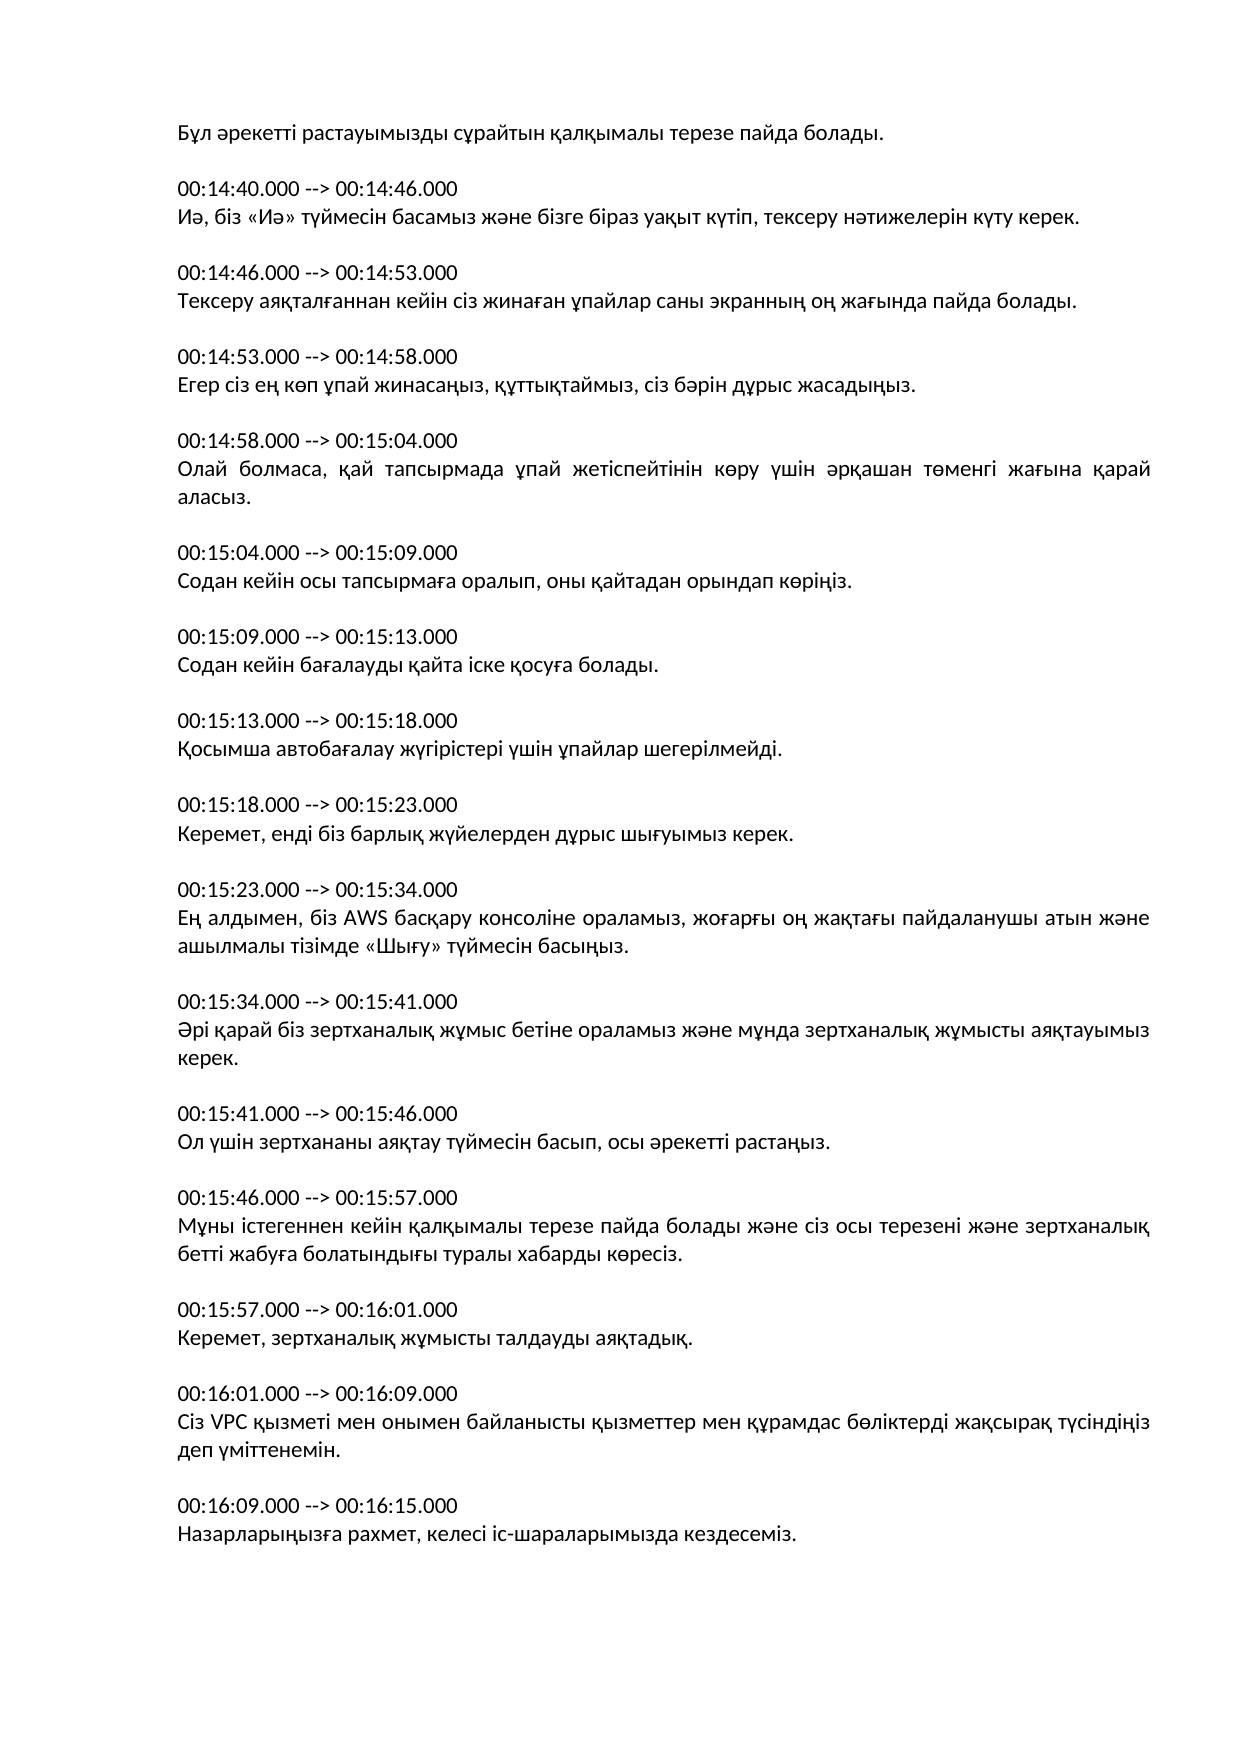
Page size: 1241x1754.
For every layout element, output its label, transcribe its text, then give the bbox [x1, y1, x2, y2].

text Ең алдымен, біз AWS басқару консоліне ораламыз, жоғарғы оң жақтағы пайдаланушы атын және ашылмалы тізімде «Шығу» түймесін басыңыз. [177, 903, 1152, 959]
text 00:15:13.000 --> 00:15:18.000 [177, 707, 1152, 734]
text Тексеру аяқталғаннан кейін сіз жинаған ұпайлар саны экранның оң жағында пайда болады. [177, 286, 1152, 314]
text 00:16:09.000 --> 00:16:15.000 [177, 1491, 1152, 1519]
text 00:14:46.000 --> 00:14:53.000 [177, 258, 1152, 286]
text Ол үшін зертхананы аяқтау түймесін басып, осы әрекетті растаңыз. [177, 1127, 1152, 1155]
text Әрі қарай біз зертханалық жұмыс бетіне ораламыз және мұнда зертханалық жұмысты аяқтауымыз керек. [177, 1015, 1152, 1071]
text 00:15:04.000 --> 00:15:09.000 [177, 538, 1152, 566]
text 00:16:01.000 --> 00:16:09.000 [177, 1379, 1152, 1407]
text Содан кейін бағалауды қайта іске қосуға болады. [177, 651, 1152, 678]
text 00:15:09.000 --> 00:15:13.000 [177, 622, 1152, 651]
text Керемет, зертханалық жұмысты талдауды аяқтадық. [177, 1323, 1152, 1351]
text Сіз VPC қызметі мен онымен байланысты қызметтер мен құрамдас бөліктерді жақсырақ түсіндіңіз деп үміттенемін. [177, 1407, 1152, 1463]
text 00:14:40.000 --> 00:14:46.000 [177, 174, 1152, 202]
text 00:15:23.000 --> 00:15:34.000 [177, 875, 1152, 903]
text 00:14:58.000 --> 00:15:04.000 [177, 426, 1152, 454]
text Содан кейін осы тапсырмаға оралып, оны қайтадан орындап көріңіз. [177, 566, 1152, 594]
text 00:15:46.000 --> 00:15:57.000 [177, 1183, 1152, 1211]
text 00:15:41.000 --> 00:15:46.000 [177, 1099, 1152, 1127]
text Олай болмаса, қай тапсырмада ұпай жетіспейтінін көру үшін әрқашан төменгі жағына қарай аласыз. [177, 454, 1152, 510]
text Мұны істегеннен кейін қалқымалы терезе пайда болады және сіз осы терезені және зертханалық бетті жабуға болатындығы туралы хабарды көресіз. [177, 1211, 1152, 1267]
text 00:14:53.000 --> 00:14:58.000 [177, 342, 1152, 370]
text Иә, біз «Иә» түймесін басамыз және бізге біраз уақыт күтіп, тексеру нәтижелерін күту керек. [177, 202, 1152, 230]
text Керемет, енді біз барлық жүйелерден дұрыс шығуымыз керек. [177, 819, 1152, 847]
text 00:15:34.000 --> 00:15:41.000 [177, 987, 1152, 1015]
text 00:15:18.000 --> 00:15:23.000 [177, 791, 1152, 819]
text Бұл әрекетті растауымызды сұрайтын қалқымалы терезе пайда болады. [177, 118, 1152, 146]
text 00:15:57.000 --> 00:16:01.000 [177, 1295, 1152, 1323]
text Егер сіз ең көп ұпай жинасаңыз, құттықтаймыз, сіз бәрін дұрыс жасадыңыз. [177, 370, 1152, 398]
text Назарларыңызға рахмет, келесі іс-шараларымызда кездесеміз. [177, 1519, 1152, 1547]
text Қосымша автобағалау жүгірістері үшін ұпайлар шегерілмейді. [177, 734, 1152, 763]
